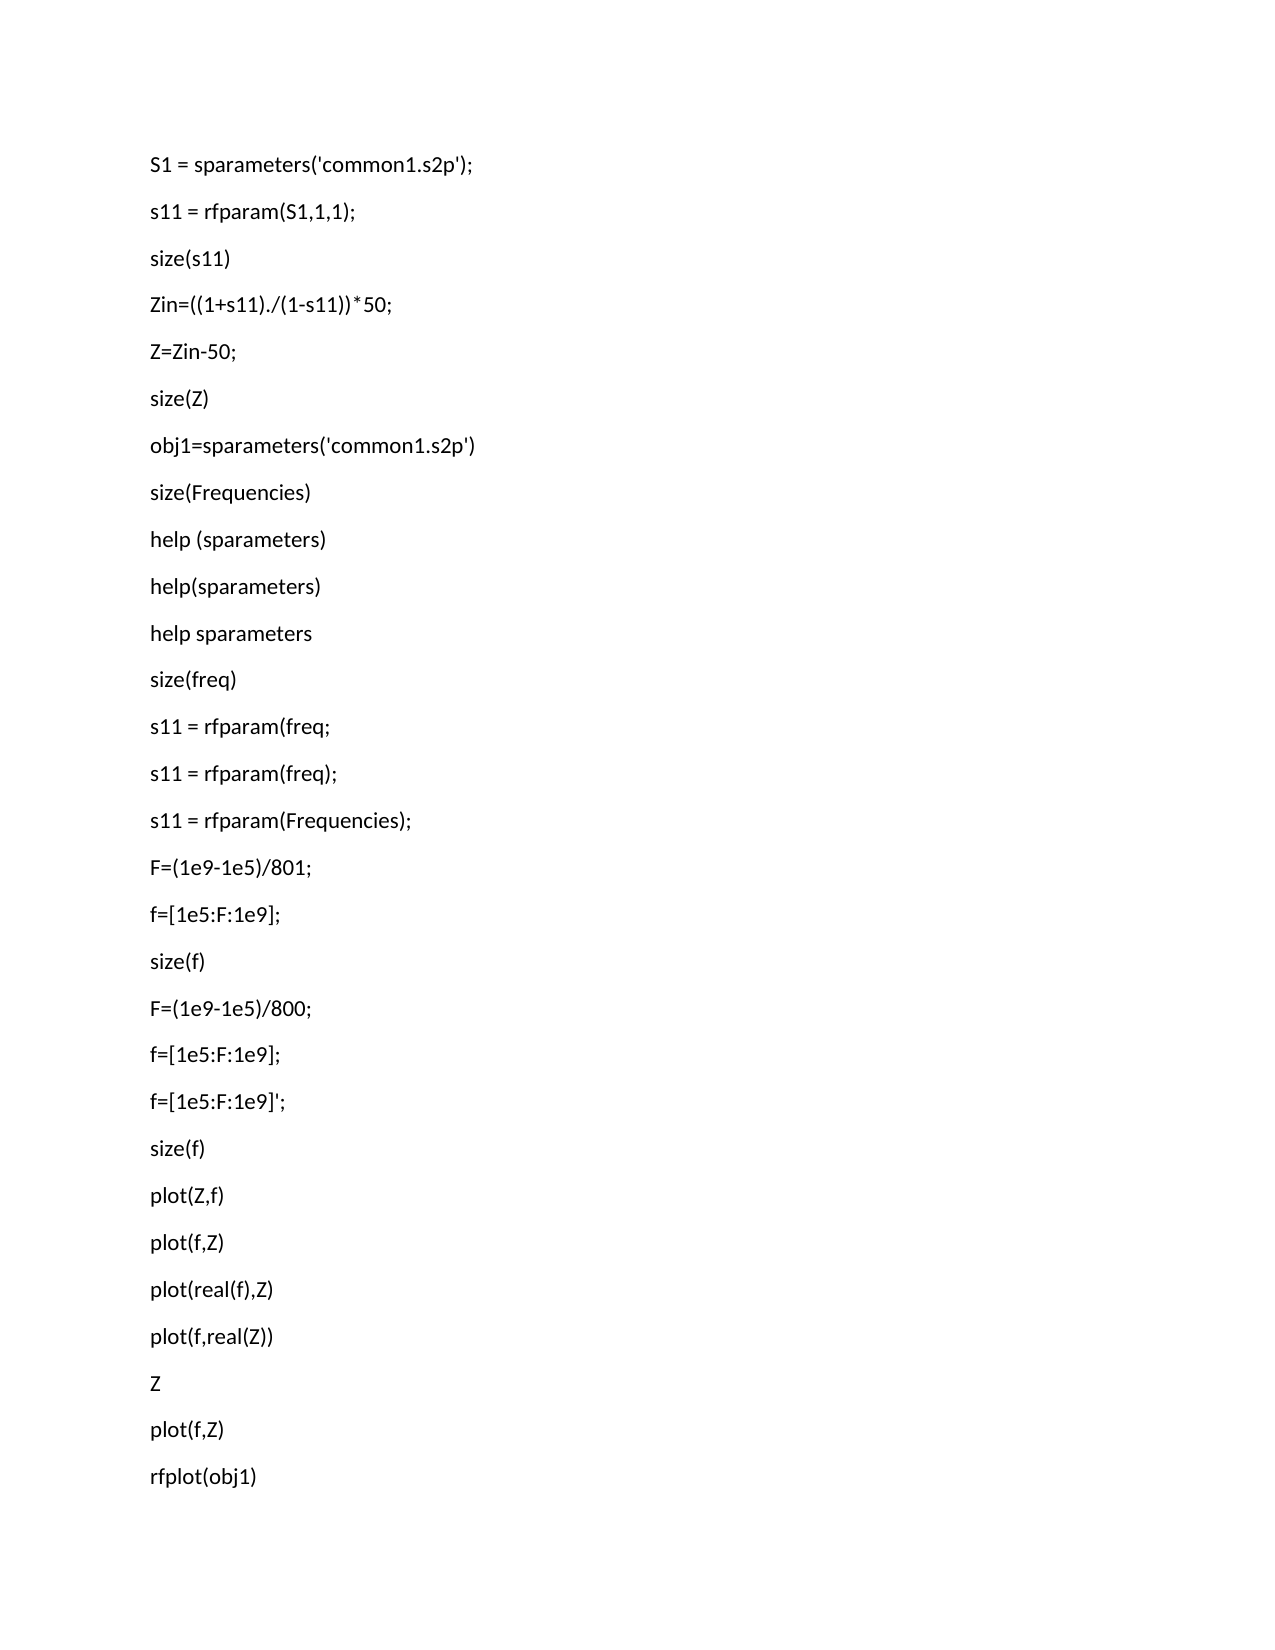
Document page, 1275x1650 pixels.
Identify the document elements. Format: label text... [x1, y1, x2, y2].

text size(f) [150, 1134, 1125, 1162]
text F=(1e9-1e5)/800; [150, 994, 1125, 1022]
text size(f) [150, 947, 1125, 975]
text s11 = rfparam(freq); [150, 759, 1125, 787]
text help sparameters [150, 619, 1125, 647]
text plot(real(f),Z) [150, 1275, 1125, 1303]
text S1 = sparameters('common1.s2p'); [150, 150, 1125, 178]
text rfplot(obj1) [150, 1462, 1125, 1491]
text Zin=((1+s11)./(1-s11))*50; [150, 291, 1125, 319]
text plot(f,real(Z)) [150, 1322, 1125, 1350]
text plot(f,Z) [150, 1416, 1125, 1444]
text size(Z) [150, 384, 1125, 412]
text help (sparameters) [150, 525, 1125, 553]
text s11 = rfparam(S1,1,1); [150, 197, 1125, 225]
text f=[1e5:F:1e9]'; [150, 1087, 1125, 1116]
text size(Frequencies) [150, 478, 1125, 506]
text Z [150, 1369, 1125, 1397]
text Z=Zin-50; [150, 337, 1125, 366]
text plot(Z,f) [150, 1181, 1125, 1209]
text f=[1e5:F:1e9]; [150, 900, 1125, 928]
text size(freq) [150, 666, 1125, 694]
text s11 = rfparam(freq; [150, 712, 1125, 741]
text F=(1e9-1e5)/801; [150, 853, 1125, 881]
text f=[1e5:F:1e9]; [150, 1041, 1125, 1069]
text s11 = rfparam(Frequencies); [150, 806, 1125, 834]
text size(s11) [150, 244, 1125, 272]
text help(sparameters) [150, 572, 1125, 600]
text obj1=sparameters('common1.s2p') [150, 431, 1125, 459]
text plot(f,Z) [150, 1228, 1125, 1256]
